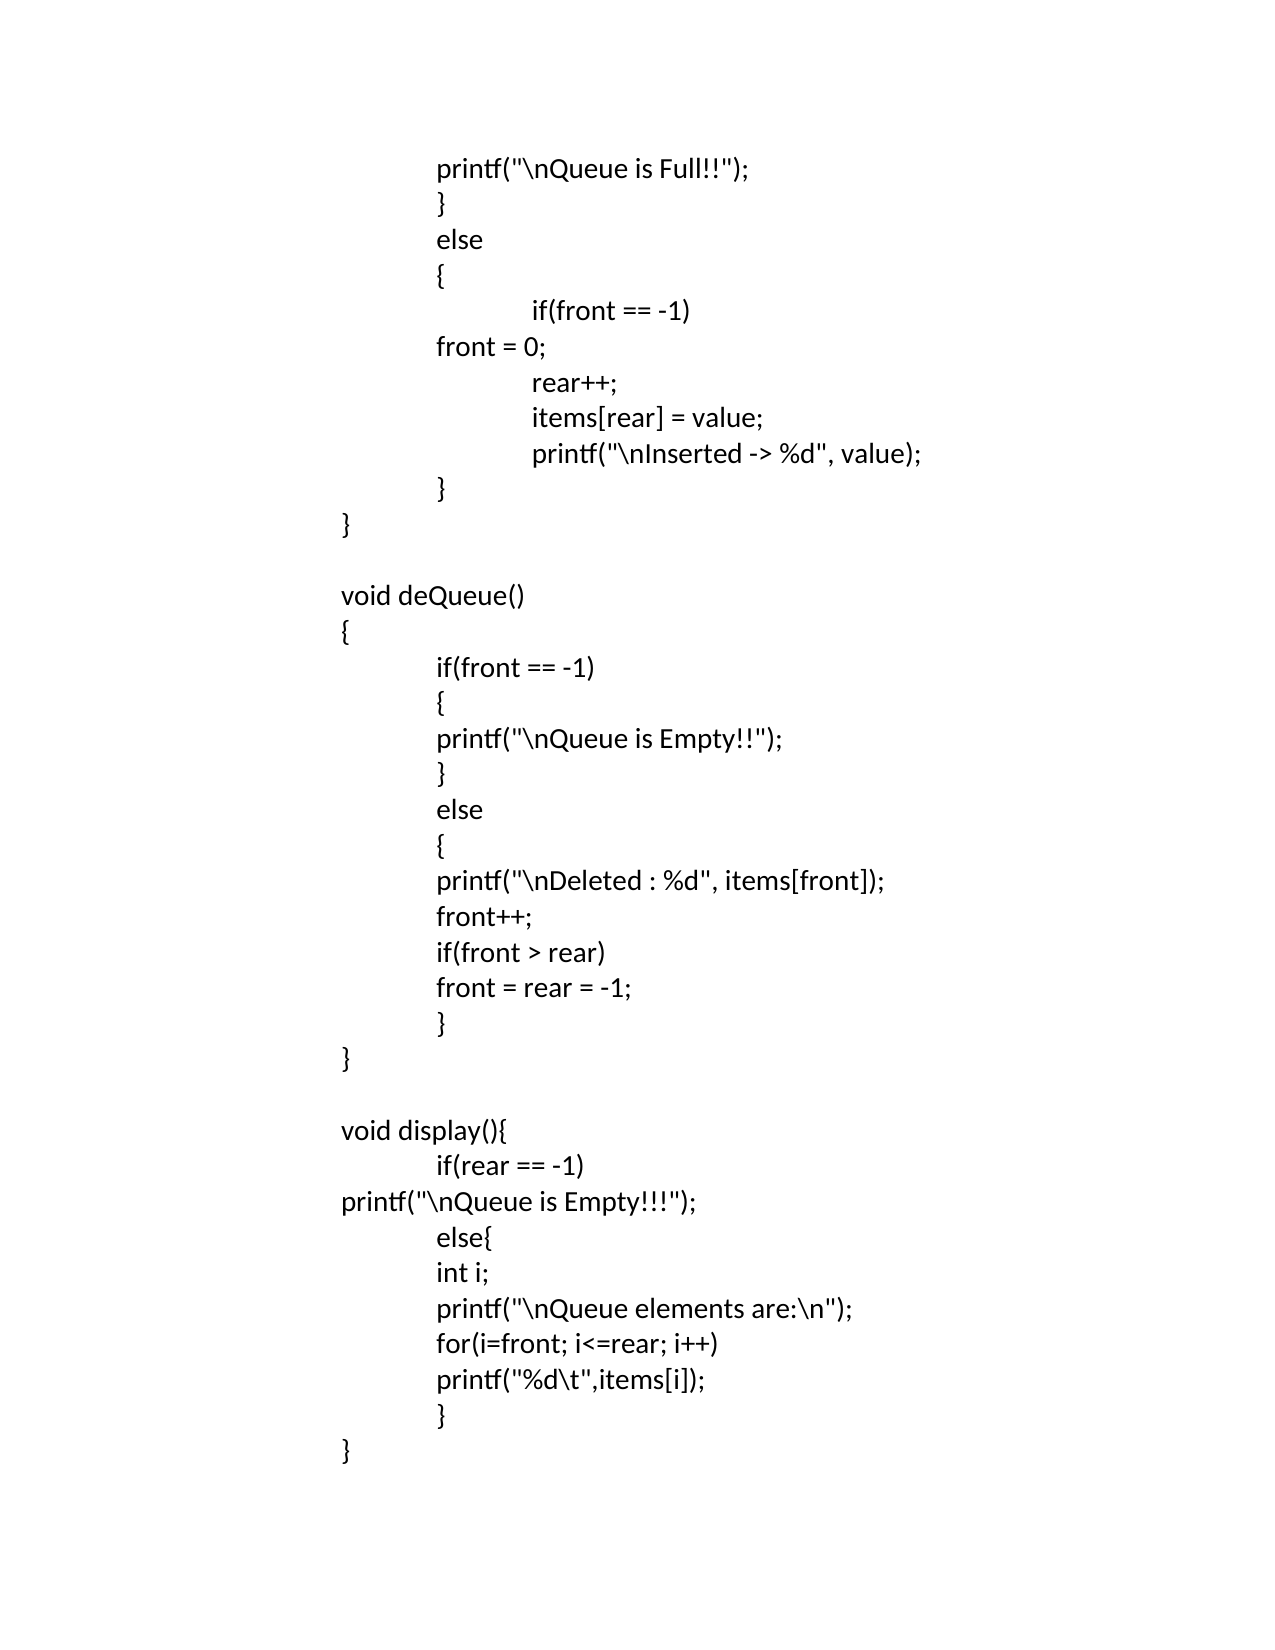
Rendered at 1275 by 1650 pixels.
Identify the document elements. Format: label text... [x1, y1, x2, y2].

text items[rear] = value; [150, 399, 1125, 435]
text for(i=front; i<=rear; i++) [150, 1326, 1125, 1361]
text if(front > rear) [150, 934, 1125, 969]
text front++; [150, 898, 1125, 934]
text } [150, 1041, 1125, 1076]
text } [150, 756, 1125, 791]
text else [150, 791, 1125, 827]
text printf("%d\t",items[i]); [150, 1361, 1125, 1397]
text int i; [150, 1254, 1125, 1290]
text if(rear == -1) [150, 1147, 1125, 1183]
text printf("\nInserted -> %d", value); [150, 435, 1125, 471]
text } [150, 1005, 1125, 1041]
text rear++; [150, 364, 1125, 399]
text front = 0; [150, 328, 1125, 364]
text { [150, 827, 1125, 862]
text printf("\nQueue is Empty!!"); [150, 720, 1125, 756]
text } [150, 1397, 1125, 1432]
text else{ [150, 1219, 1125, 1254]
text printf("\nQueue is Full!!"); [150, 150, 1125, 186]
text if(front == -1) [150, 649, 1125, 684]
text printf("\nDeleted : %d", items[front]); [150, 862, 1125, 898]
text } [150, 1432, 1125, 1468]
text else [150, 221, 1125, 257]
text } [150, 471, 1125, 506]
text { [150, 257, 1125, 292]
text void deQueue() [150, 577, 1125, 613]
text if(front == -1) [150, 292, 1125, 328]
text } [150, 506, 1125, 542]
text { [150, 684, 1125, 720]
text printf("\nQueue is Empty!!!"); [150, 1183, 1125, 1219]
text printf("\nQueue elements are:\n"); [150, 1290, 1125, 1326]
text void display(){ [150, 1112, 1125, 1147]
text } [150, 186, 1125, 221]
text front = rear = -1; [150, 969, 1125, 1005]
text { [150, 613, 1125, 649]
